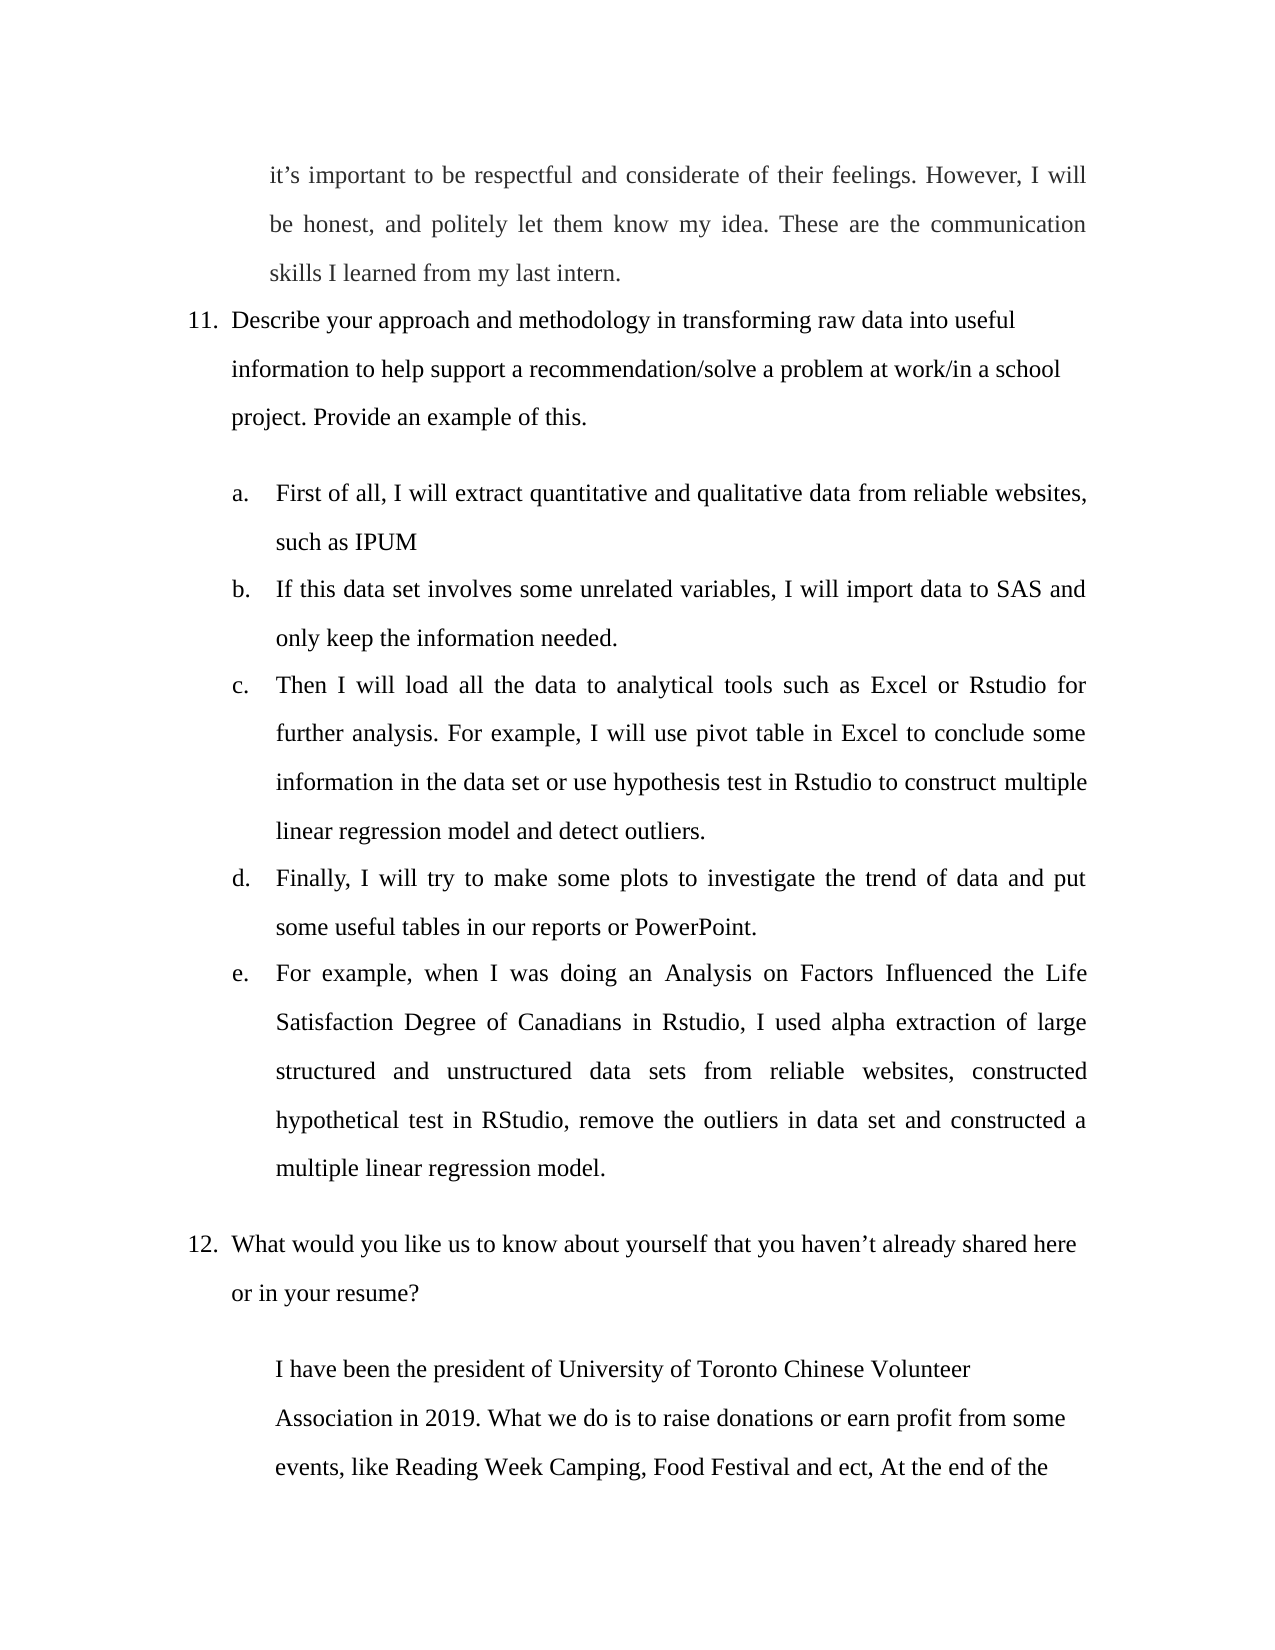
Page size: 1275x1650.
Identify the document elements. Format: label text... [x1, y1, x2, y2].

list First of all, I will extract quantitative and qualitative data from reliable websites, such as IPUM [232, 477, 1087, 558]
list If this data set involves some unrelated variables, I will import data to SAS and only keep the information needed. [232, 572, 1087, 653]
list Then I will load all the data to analytical tools such as Excel or Rstudio for further analysis. For example, I will use pivot table in Excel to conclude some information in the data set or use hypothesis test in Rstudio to construct multiple linear regression model and detect outliers. [232, 668, 1087, 847]
list For example, when I was doing an Analysis on Factors Influenced the Life Satisfaction Degree of Canadians in Rstudio, I used alpha extraction of large structured and unstructured data sets from reliable websites, constructed hypothetical test in RStudio, remove the outliers in data set and constructed a multiple linear regression model. [232, 957, 1087, 1184]
list Describe your approach and methodology in transforming raw data into useful information to help support a recommendation/solve a problem at work/in a school project. Provide an example of this. [187, 303, 1087, 433]
list What would you like us to know about yourself that you haven’t already shared here or in your resume? [187, 1228, 1087, 1309]
list Finally, I will try to make some plots to investigate the trend of data and put some useful tables in our reports or PowerPoint. [232, 861, 1087, 942]
